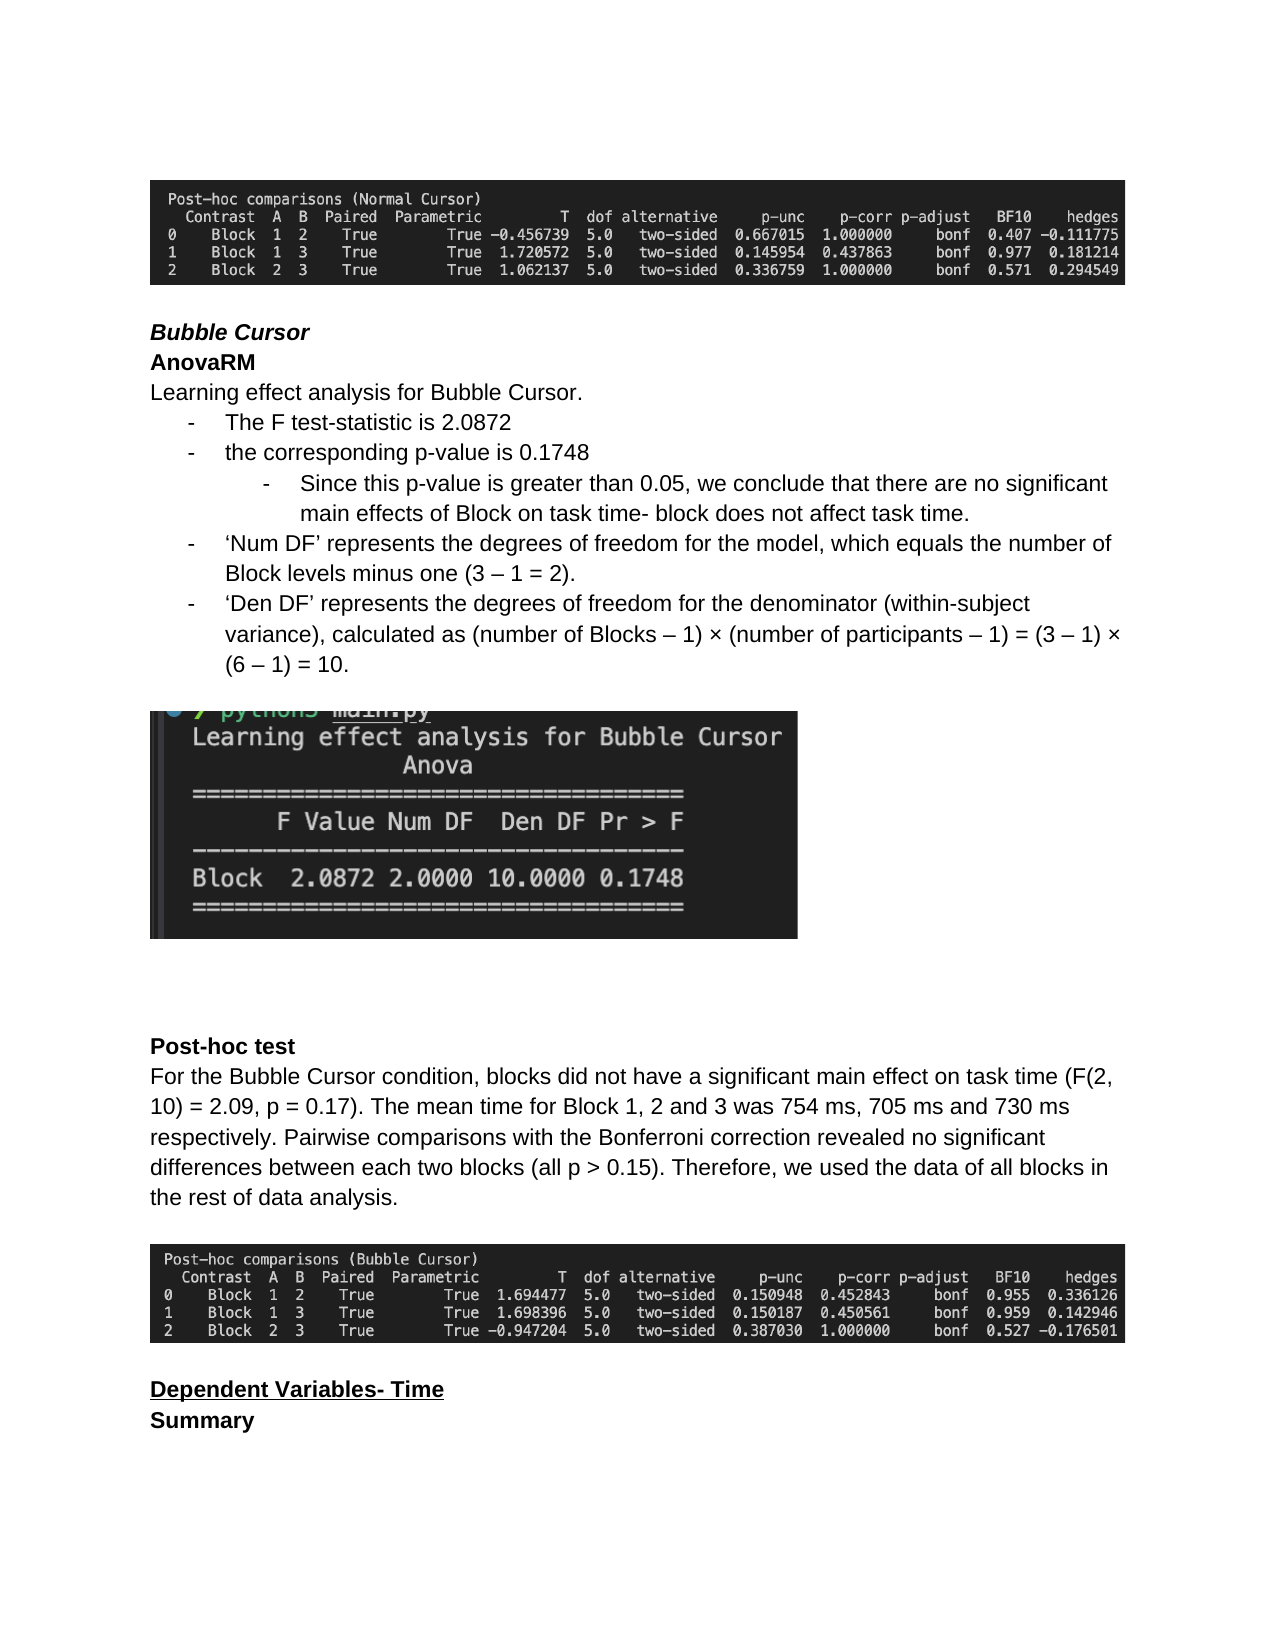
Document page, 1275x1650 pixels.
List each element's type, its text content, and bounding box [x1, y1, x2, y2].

list ‘Den DF’ represents the degrees of freedom for the denominator (within-subject variance), calculated as (number of Blocks – 1) × (number of participants – 1) = (3 – 1) × (6 – 1) = 10. [187, 590, 1125, 677]
text Summary [150, 1407, 1125, 1433]
list ‘Num DF’ represents the degrees of freedom for the model, which equals the number of Block levels minus one (3 – 1 = 2). [187, 530, 1125, 586]
picture [150, 1244, 1125, 1343]
text Post-hoc test [150, 1033, 1125, 1059]
list Since this p-value is greater than 0.05, we conclude that there are no significant main effects of Block on task time- block does not affect task time. [262, 469, 1125, 526]
text Dependent Variables- Time [150, 1376, 1125, 1403]
picture [150, 180, 1125, 285]
list The F test-statistic is 2.0872 [187, 409, 1125, 435]
list the corresponding p-value is 0.1748 [187, 439, 1125, 466]
text For the Bubble Cursor condition, blocks did not have a significant main effect on task time (F(2, 10) = 2.09, p = 0.17). The mean time for Block 1, 2 and 3 was 754 ms, 705 ms and 730 ms respectively. Pairwise comparisons with the Bonferroni correction revealed no significant differences between each two blocks (all p > 0.15). Therefore, we used the data of all blocks in the rest of data analysis. [150, 1063, 1125, 1210]
picture [150, 711, 798, 939]
text Learning effect analysis for Bubble Cursor. [150, 379, 1125, 405]
text Bubble Cursor [150, 318, 1125, 345]
text AnovaRM [150, 349, 1125, 375]
